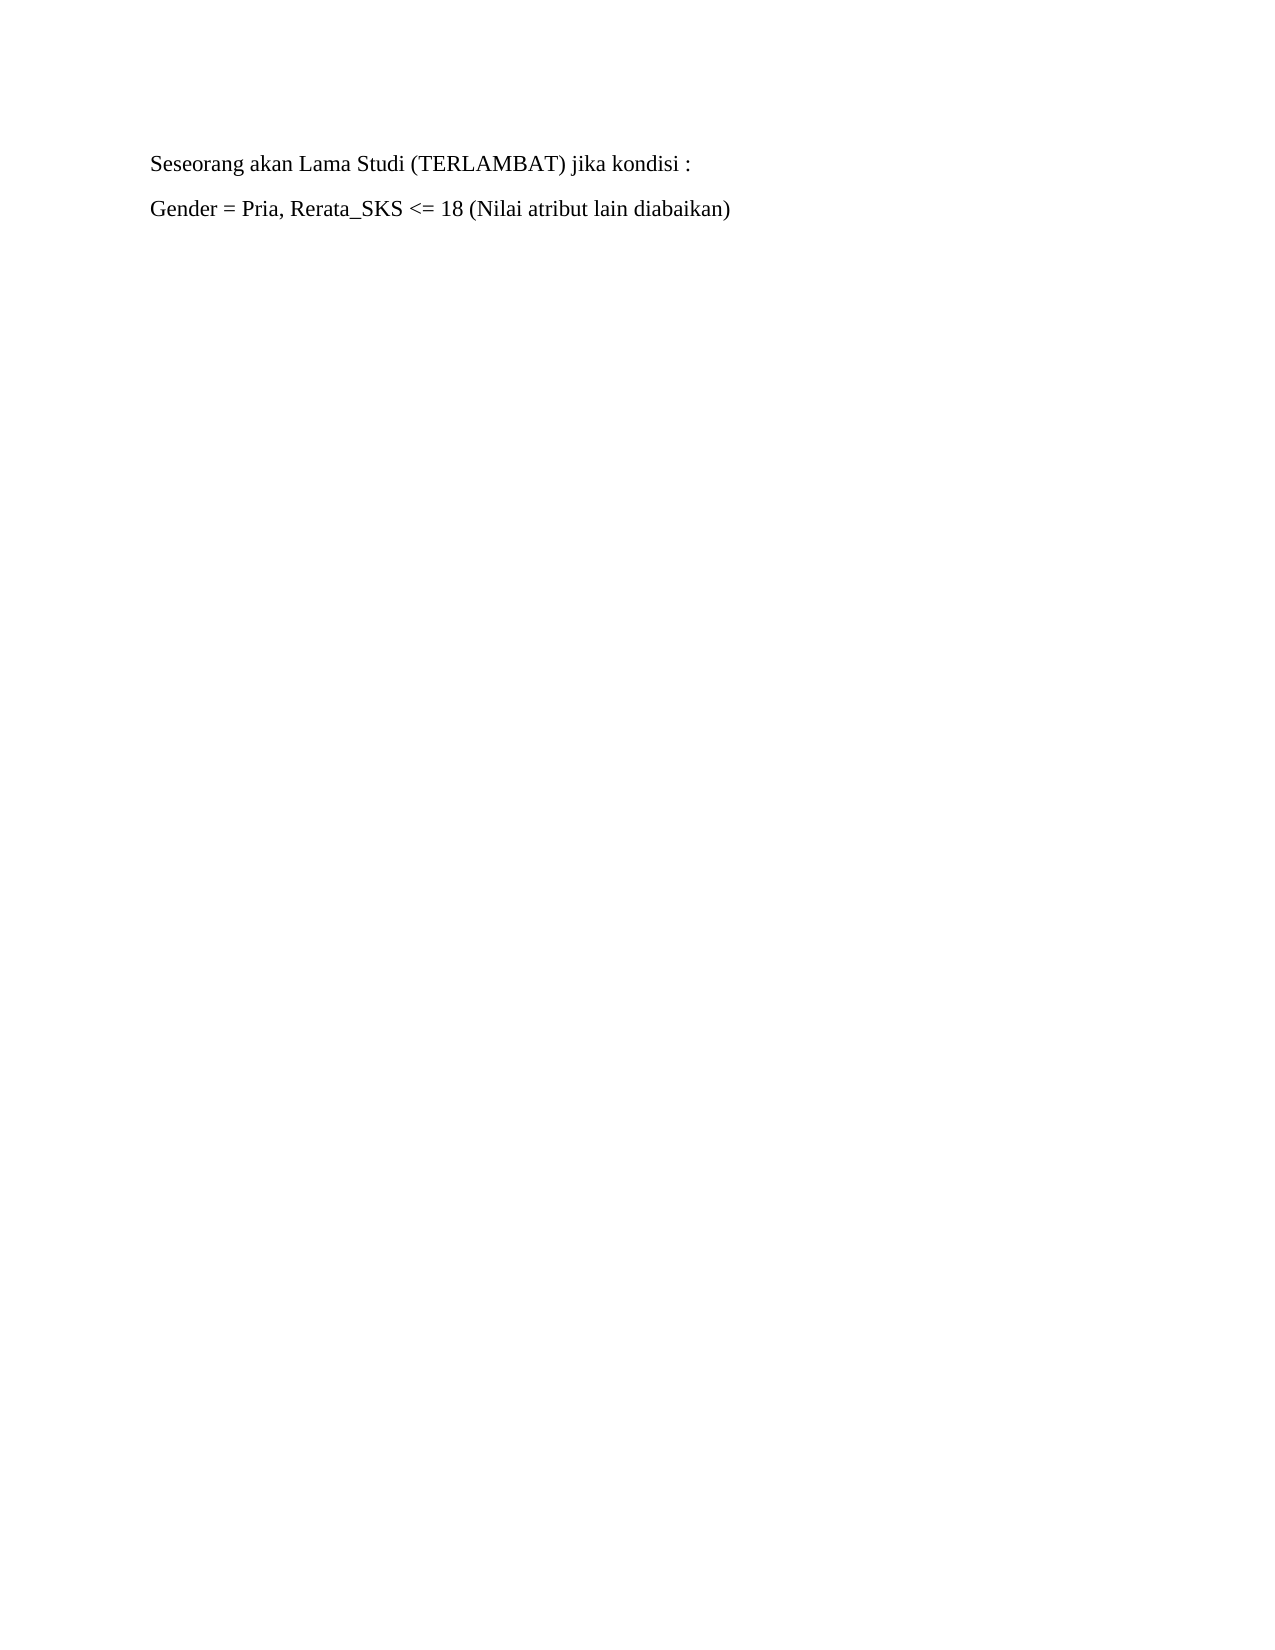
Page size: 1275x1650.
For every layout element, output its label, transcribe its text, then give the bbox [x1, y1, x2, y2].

text Gender = Pria, Rerata_SKS <= 18 (Nilai atribut lain diabaikan) [150, 195, 1125, 221]
text Seseorang akan Lama Studi (TERLAMBAT) jika kondisi : [150, 150, 1125, 176]
